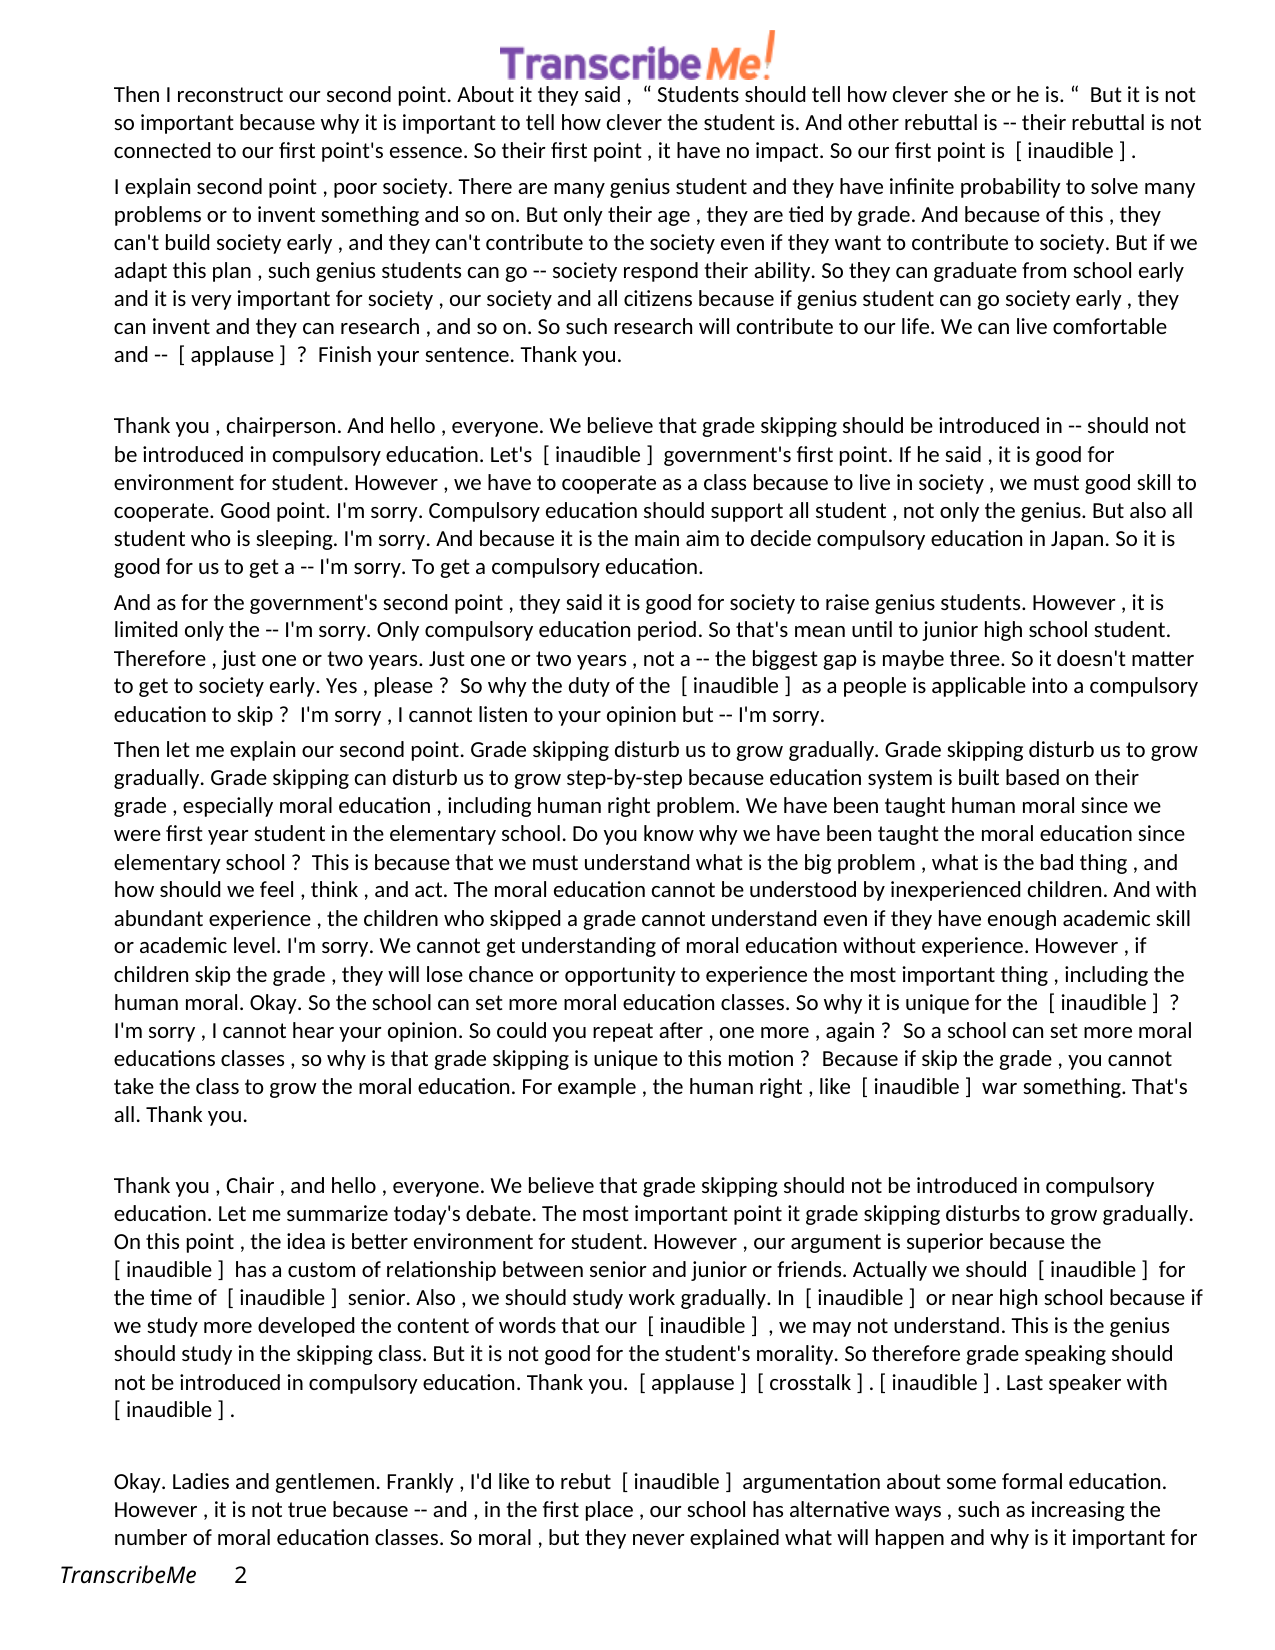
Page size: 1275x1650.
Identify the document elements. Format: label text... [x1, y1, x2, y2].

text And as for the government's second point , they said it is good for society to raise genius students. However , it is limited only the -- I'm sorry. Only compulsory education period. So that's mean until to junior high school student. Therefore , just one or two years. Just one or two years , not a -- the biggest gap is maybe three. So it doesn't matter to get to society early. Yes , please ? So why the duty of the [ inaudible ] as a people is applicable into a compulsory education to skip ? I'm sorry , I cannot listen to your opinion but -- I'm sorry. [114, 588, 1208, 728]
text I explain second point , poor society. There are many genius student and they have infinite probability to solve many problems or to invent something and so on. But only their age , they are tied by grade. And because of this , they can't build society early , and they can't contribute to the society even if they want to contribute to society. But if we adapt this plan , such genius students can go -- society respond their ability. So they can graduate from school early and it is very important for society , our society and all citizens because if genius student can go society early , they can invent and they can research , and so on. So such research will contribute to our life. We can live comfortable and -- [ applause ] ? Finish your sentence. Thank you. [114, 172, 1208, 368]
text Thank you , Chair , and hello , everyone. We believe that grade skipping should not be introduced in compulsory education. Let me summarize today's debate. The most important point it grade skipping disturbs to grow gradually. On this point , the idea is better environment for student. However , our argument is superior because the [ inaudible ] has a custom of relationship between senior and junior or friends. Actually we should [ inaudible ] for the time of [ inaudible ] senior. Also , we should study work gradually. In [ inaudible ] or near high school because if we study more developed the content of words that our [ inaudible ] , we may not understand. This is the genius should study in the skipping class. But it is not good for the student's morality. So therefore grade speaking should not be introduced in compulsory education. Thank you. [ applause ] [ crosstalk ] . [ inaudible ] . Last speaker with [ inaudible ] . [114, 1171, 1208, 1424]
text Then let me explain our second point. Grade skipping disturb us to grow gradually. Grade skipping disturb us to grow gradually. Grade skipping can disturb us to grow step-by-step because education system is built based on their grade , especially moral education , including human right problem. We have been taught human moral since we were first year student in the elementary school. Do you know why we have been taught the moral education since elementary school ? This is because that we must understand what is the big problem , what is the bad thing , and how should we feel , think , and act. The moral education cannot be understood by inexperienced children. And with abundant experience , the children who skipped a grade cannot understand even if they have enough academic skill or academic level. I'm sorry. We cannot get understanding of moral education without experience. However , if children skip the grade , they will lose chance or opportunity to experience the most important thing , including the human moral. Okay. So the school can set more moral education classes. So why it is unique for the [ inaudible ] ? I'm sorry , I cannot hear your opinion. So could you repeat after , one more , again ? So a school can set more moral educations classes , so why is that grade skipping is unique to this motion ? Because if skip the grade , you cannot take the class to grow the moral education. For example , the human right , like [ inaudible ] war something. That's all. Thank you. [114, 736, 1208, 1128]
text Thank you , chairperson. And hello , everyone. We believe that grade skipping should be introduced in -- should not be introduced in compulsory education. Let's [ inaudible ] government's first point. If he said , it is good for environment for student. However , we have to cooperate as a class because to live in society , we must good skill to cooperate. Good point. I'm sorry. Compulsory education should support all student , not only the genius. But also all student who is sleeping. I'm sorry. And because it is the main aim to decide compulsory education in Japan. So it is good for us to get a -- I'm sorry. To get a compulsory education. [114, 412, 1208, 580]
picture [500, 30, 775, 80]
text Then I reconstruct our second point. About it they said , “ Students should tell how clever she or he is. “ But it is not so important because why it is important to tell how clever the student is. And other rebuttal is -- their rebuttal is not connected to our first point's essence. So their first point , it have no impact. So our first point is [ inaudible ] . [114, 80, 1208, 164]
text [114, 1467, 1208, 1551]
